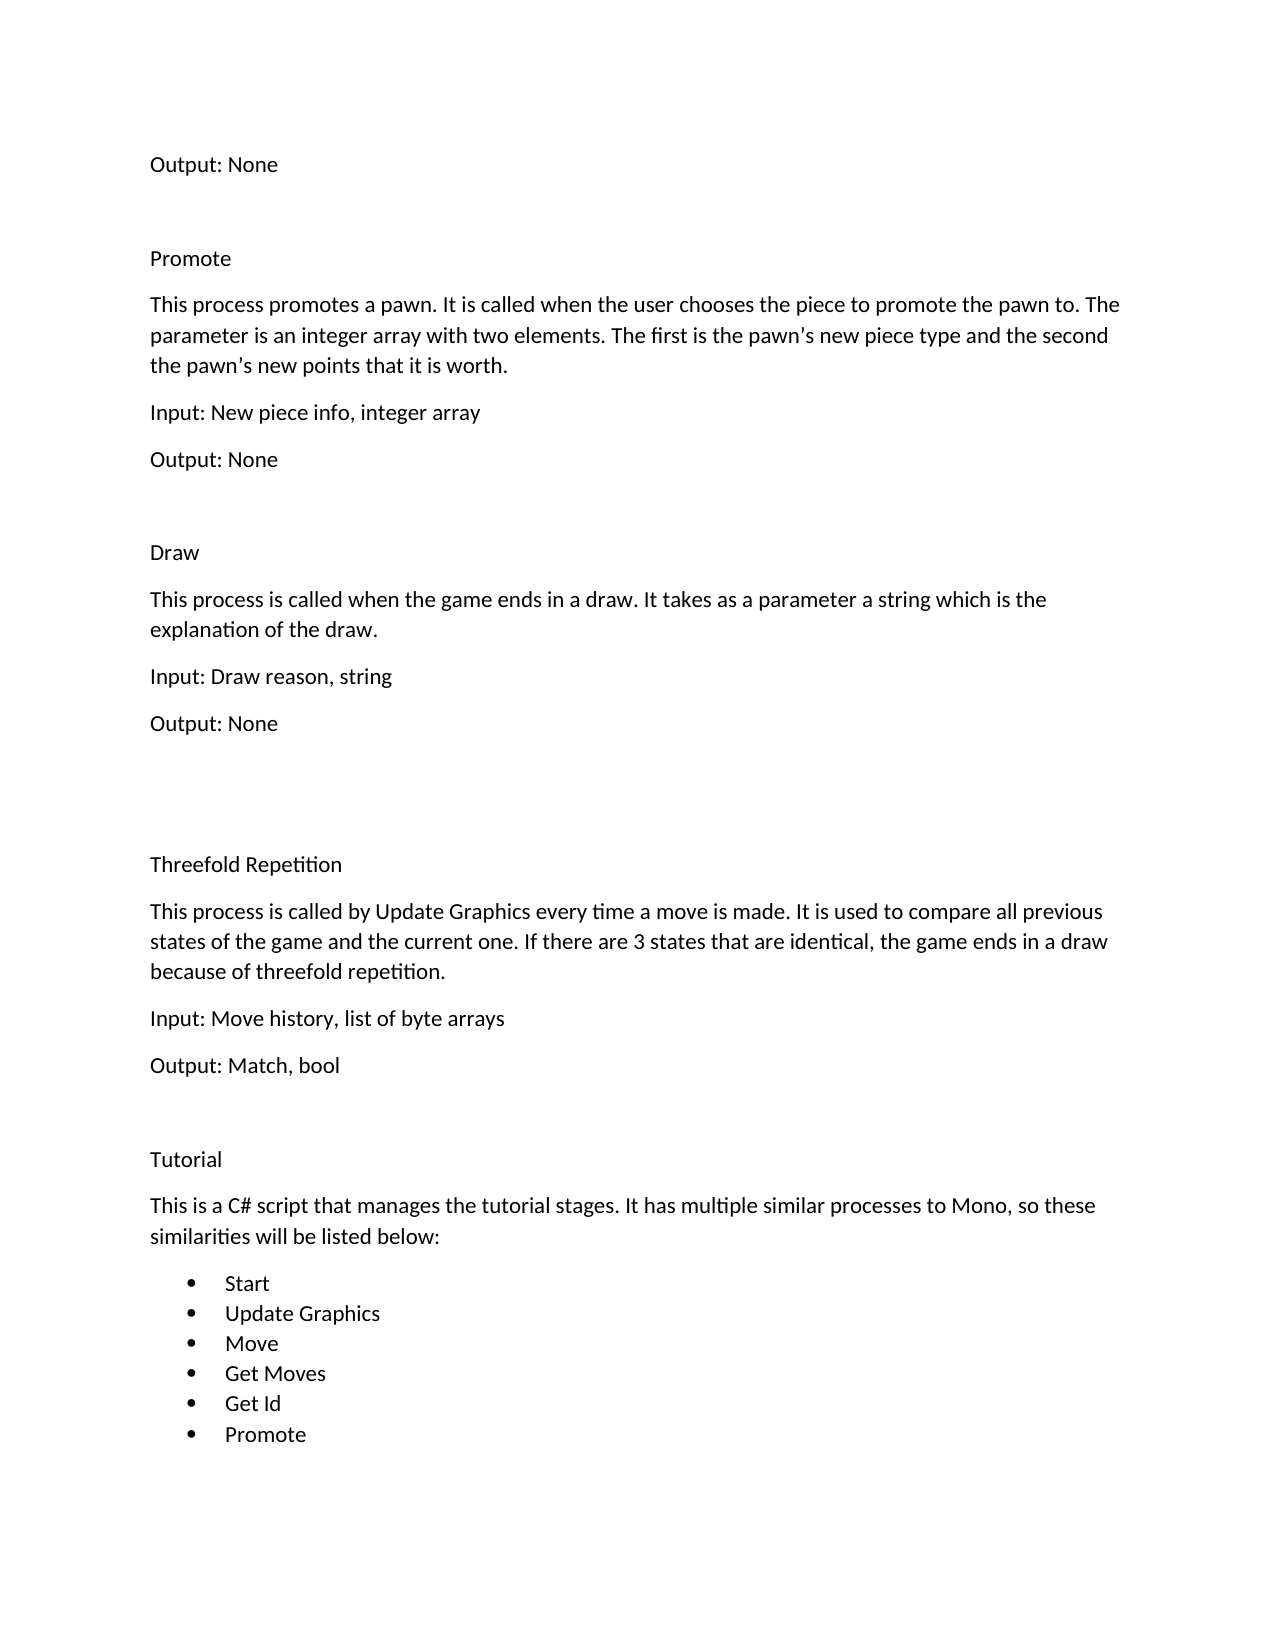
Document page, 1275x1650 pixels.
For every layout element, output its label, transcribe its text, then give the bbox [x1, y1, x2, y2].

text This process promotes a pawn. It is called when the user chooses the piece to promote the pawn to. The parameter is an integer array with two elements. The first is the pawn’s new piece type and the second the pawn’s new points that it is worth. [150, 291, 1125, 379]
text Input: New piece info, integer array [150, 398, 1125, 426]
text Input: Move history, list of byte arrays [150, 1004, 1125, 1032]
text Output: Match, bool [150, 1051, 1125, 1079]
list Get Moves [187, 1359, 1125, 1387]
text This process is called when the game ends in a draw. It takes as a parameter a string which is the explanation of the draw. [150, 585, 1125, 644]
text Output: None [150, 709, 1125, 737]
list Get Id [187, 1389, 1125, 1418]
text Input: Draw reason, string [150, 662, 1125, 691]
list Move [187, 1329, 1125, 1357]
text Threefold Repetition [150, 850, 1125, 878]
text This is a C# script that manages the tutorial stages. It has multiple similar processes to Mono, so these similarities will be listed below: [150, 1192, 1125, 1250]
text Output: None [150, 445, 1125, 473]
list Start [187, 1269, 1125, 1297]
text Output: None [150, 150, 1125, 178]
text Tutorial [150, 1145, 1125, 1173]
list Update Graphics [187, 1299, 1125, 1327]
text This process is called by Update Graphics every time a move is made. It is used to compare all previous states of the game and the current one. If there are 3 states that are identical, the game ends in a draw because of threefold repetition. [150, 897, 1125, 985]
list Promote [187, 1420, 1125, 1448]
text Draw [150, 538, 1125, 567]
text Promote [150, 244, 1125, 272]
